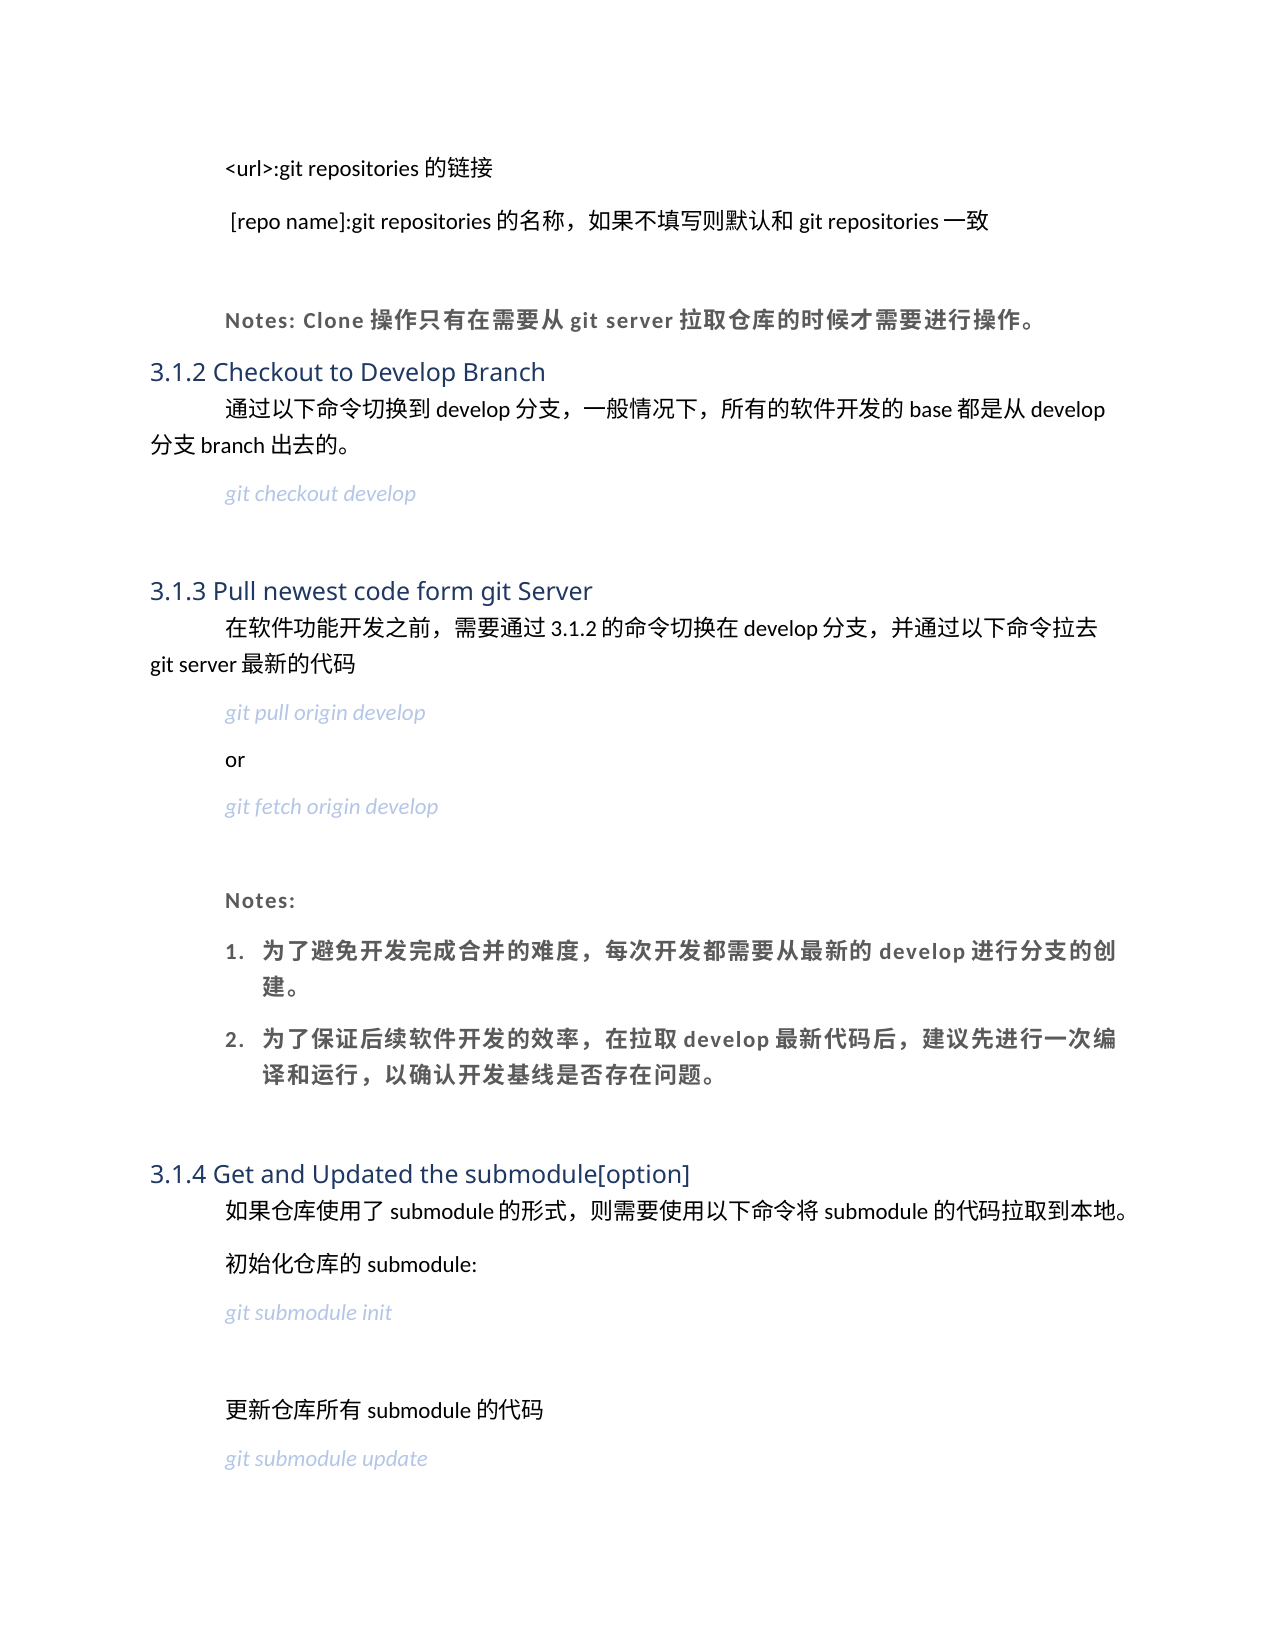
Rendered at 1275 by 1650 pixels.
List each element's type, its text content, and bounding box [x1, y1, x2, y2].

text 在软件功能开发之前，需要通过3.1.2的命令切换在develop分支，并通过以下命令拉去git server最新的代码 [150, 610, 1125, 679]
subtitle Notes: Clone操作只有在需要从git server拉取仓库的时候才需要进行操作。 [150, 302, 1125, 335]
text [repo name]:git repositories的名称，如果不填写则默认和git repositories一致 [150, 202, 1125, 236]
text 通过以下命令切换到develop分支，一般情况下，所有的软件开发的base都是从develop分支branch出去的。 [150, 391, 1125, 460]
text git pull origin develop [150, 698, 1125, 726]
text git checkout develop [150, 479, 1125, 507]
subtitle Notes: [150, 886, 1125, 914]
subtitle 3.1.4 Get and Updated the submodule[option] [150, 1156, 1125, 1190]
text 初始化仓库的submodule: [150, 1246, 1125, 1279]
text or [150, 745, 1125, 773]
text 如果仓库使用了submodule的形式，则需要使用以下命令将submodule的代码拉取到本地。 [150, 1193, 1125, 1226]
subtitle 3.1.3 Pull newest code form git Server [150, 573, 1125, 607]
text git submodule init [150, 1298, 1125, 1326]
text git submodule update [150, 1444, 1125, 1472]
text 更新仓库所有submodule的代码 [150, 1392, 1125, 1425]
subtitle 3.1.2 Checkout to Develop Branch [150, 354, 1125, 388]
subtitle 为了保证后续软件开发的效率，在拉取develop最新代码后，建议先进行一次编译和运行，以确认开发基线是否存在问题。 [225, 1021, 1125, 1090]
text <url>:git repositories的链接 [150, 150, 1125, 183]
subtitle 为了避免开发完成合并的难度，每次开发都需要从最新的develop进行分支的创建。 [225, 933, 1125, 1002]
text git fetch origin develop [150, 792, 1125, 820]
